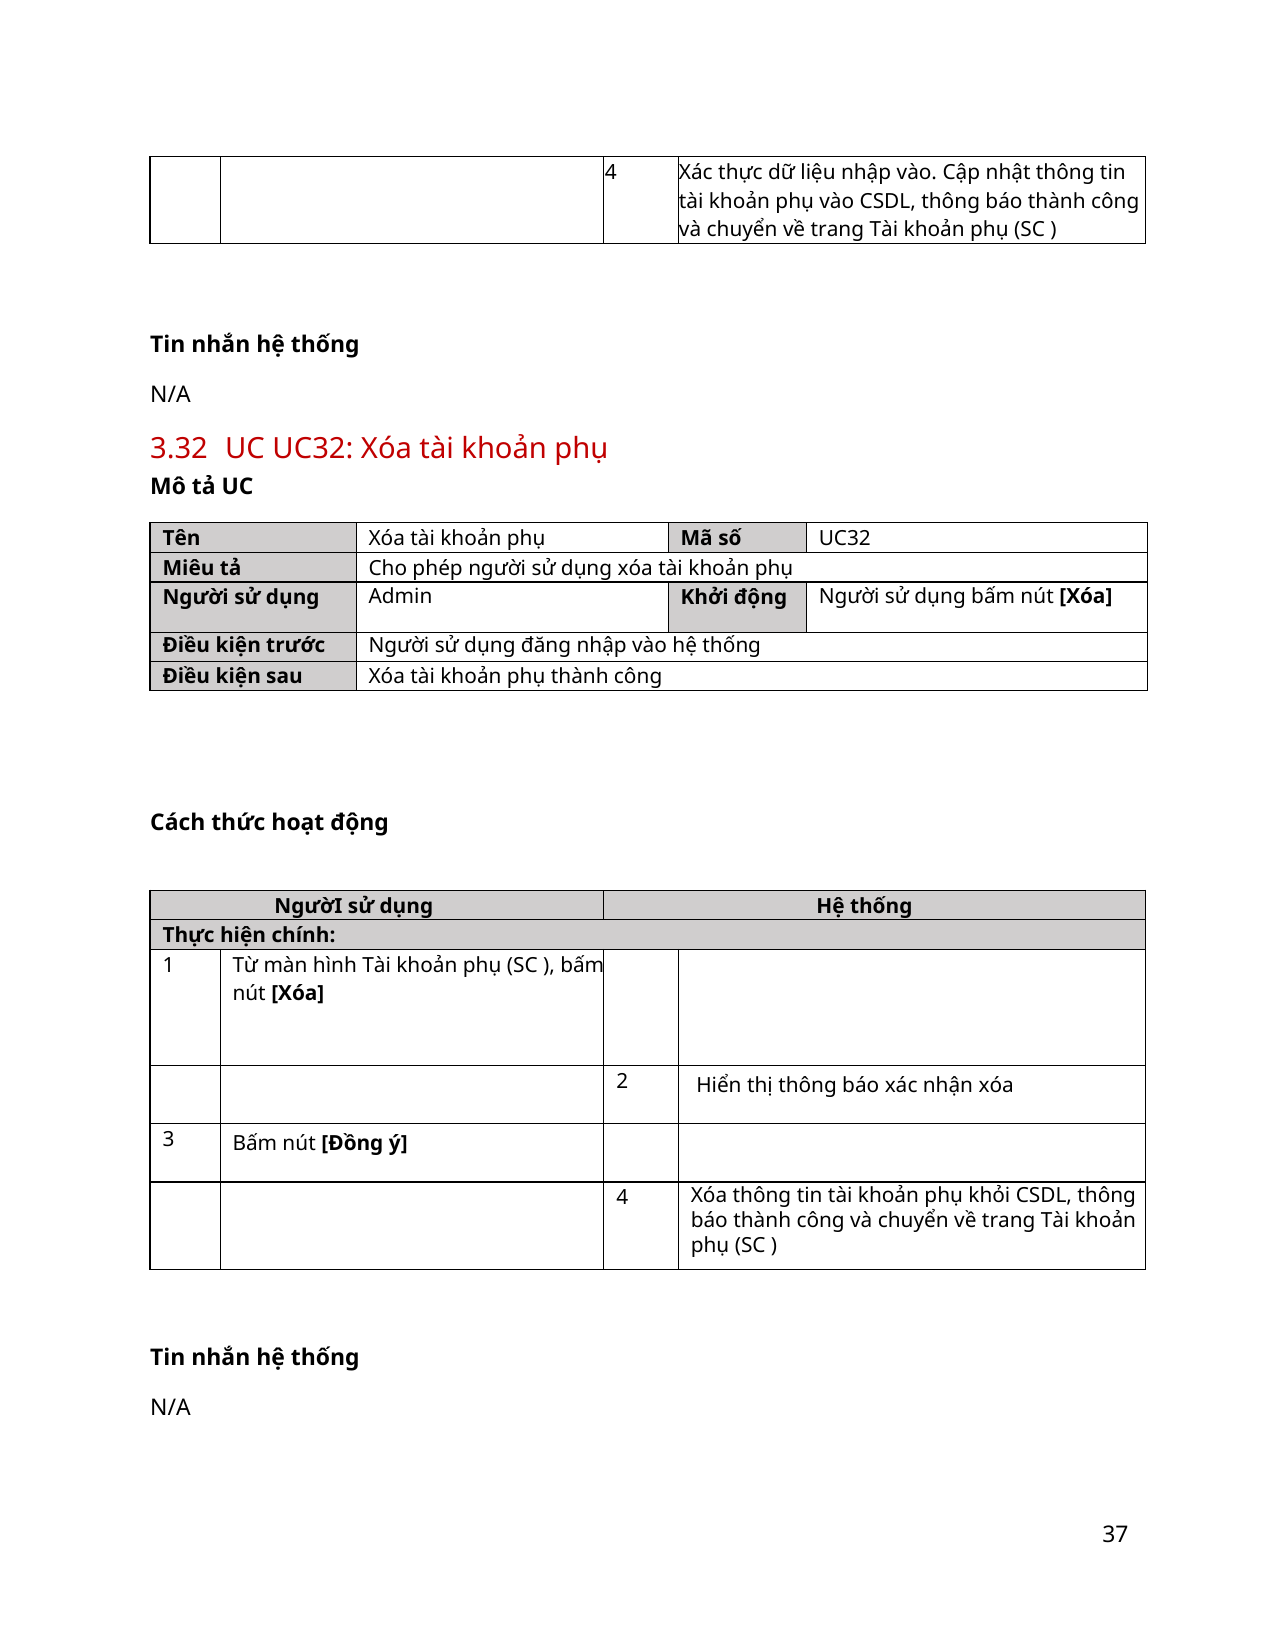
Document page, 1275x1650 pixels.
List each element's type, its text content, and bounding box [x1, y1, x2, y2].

table_cell Thực hiện chính: [151, 920, 1145, 949]
text Tin nhắn hệ thống [150, 1341, 1252, 1372]
table_cell [221, 157, 603, 243]
table_cell Người sử dụng đăng nhập vào hệ thống [357, 633, 1147, 661]
table_cell Cho phép người sử dụng xóa tài khoản phụ [357, 553, 1147, 581]
table_cell Từ màn hình Tài khoản phụ (SC ), bấm nút [Xóa] [221, 950, 603, 1065]
table_cell Bấm nút [Đồng ý] [221, 1124, 603, 1181]
table_cell Điều kiện trước [151, 633, 356, 661]
table_cell [151, 1183, 220, 1269]
table_cell Khởi động [669, 583, 806, 632]
table_cell [604, 950, 678, 1065]
subtitle UC UC32: Xóa tài khoản phụ [150, 428, 1252, 467]
table_cell Xác thực dữ liệu nhập vào. Cập nhật thông tin tài khoản phụ vào CSDL, thông báo thành công và chuyển về trang Tài khoản phụ (SC ) [679, 157, 1145, 243]
table_header Mã số [669, 523, 806, 552]
table_cell [151, 1066, 220, 1123]
text N/A [150, 1391, 1252, 1423]
table_header Xóa tài khoản phụ [357, 523, 668, 552]
table_cell Hiển thị thông báo xác nhận xóa [679, 1066, 1145, 1123]
text Mô tả UC [150, 470, 1252, 502]
table_cell [604, 1124, 678, 1181]
table_cell Xóa tài khoản phụ thành công [357, 662, 1147, 690]
table_cell 1 [151, 950, 220, 1065]
table_cell [679, 950, 1145, 1065]
table_header Hệ thống [604, 891, 1145, 919]
table_cell Điều kiện sau [151, 662, 356, 690]
table_cell Xóa thông tin tài khoản phụ khỏi CSDL, thông báo thành công và chuyển về trang Tài khoản phụ (SC ) [679, 1183, 1145, 1269]
table_cell [221, 1183, 603, 1269]
table_cell 2 [604, 1066, 678, 1123]
table_cell Miêu tả [151, 553, 356, 581]
table_cell [151, 157, 220, 243]
table_cell Người sử dụng bấm nút [Xóa] [807, 583, 1147, 632]
table_cell Admin [357, 583, 668, 632]
table_cell Người sử dụng [151, 583, 356, 632]
text Tin nhắn hệ thống [150, 327, 1252, 359]
table_cell [679, 1124, 1145, 1181]
table_cell 3 [151, 1124, 220, 1181]
table_cell [221, 1066, 603, 1123]
table_cell 4 [604, 157, 678, 243]
table_header Tên [151, 523, 356, 552]
text N/A [150, 378, 1252, 409]
table_header UC32 [807, 523, 1147, 552]
table_cell 4 [604, 1183, 678, 1269]
text Cách thức hoạt động [150, 806, 1252, 837]
table_header NgườI sử dụng [151, 891, 603, 919]
